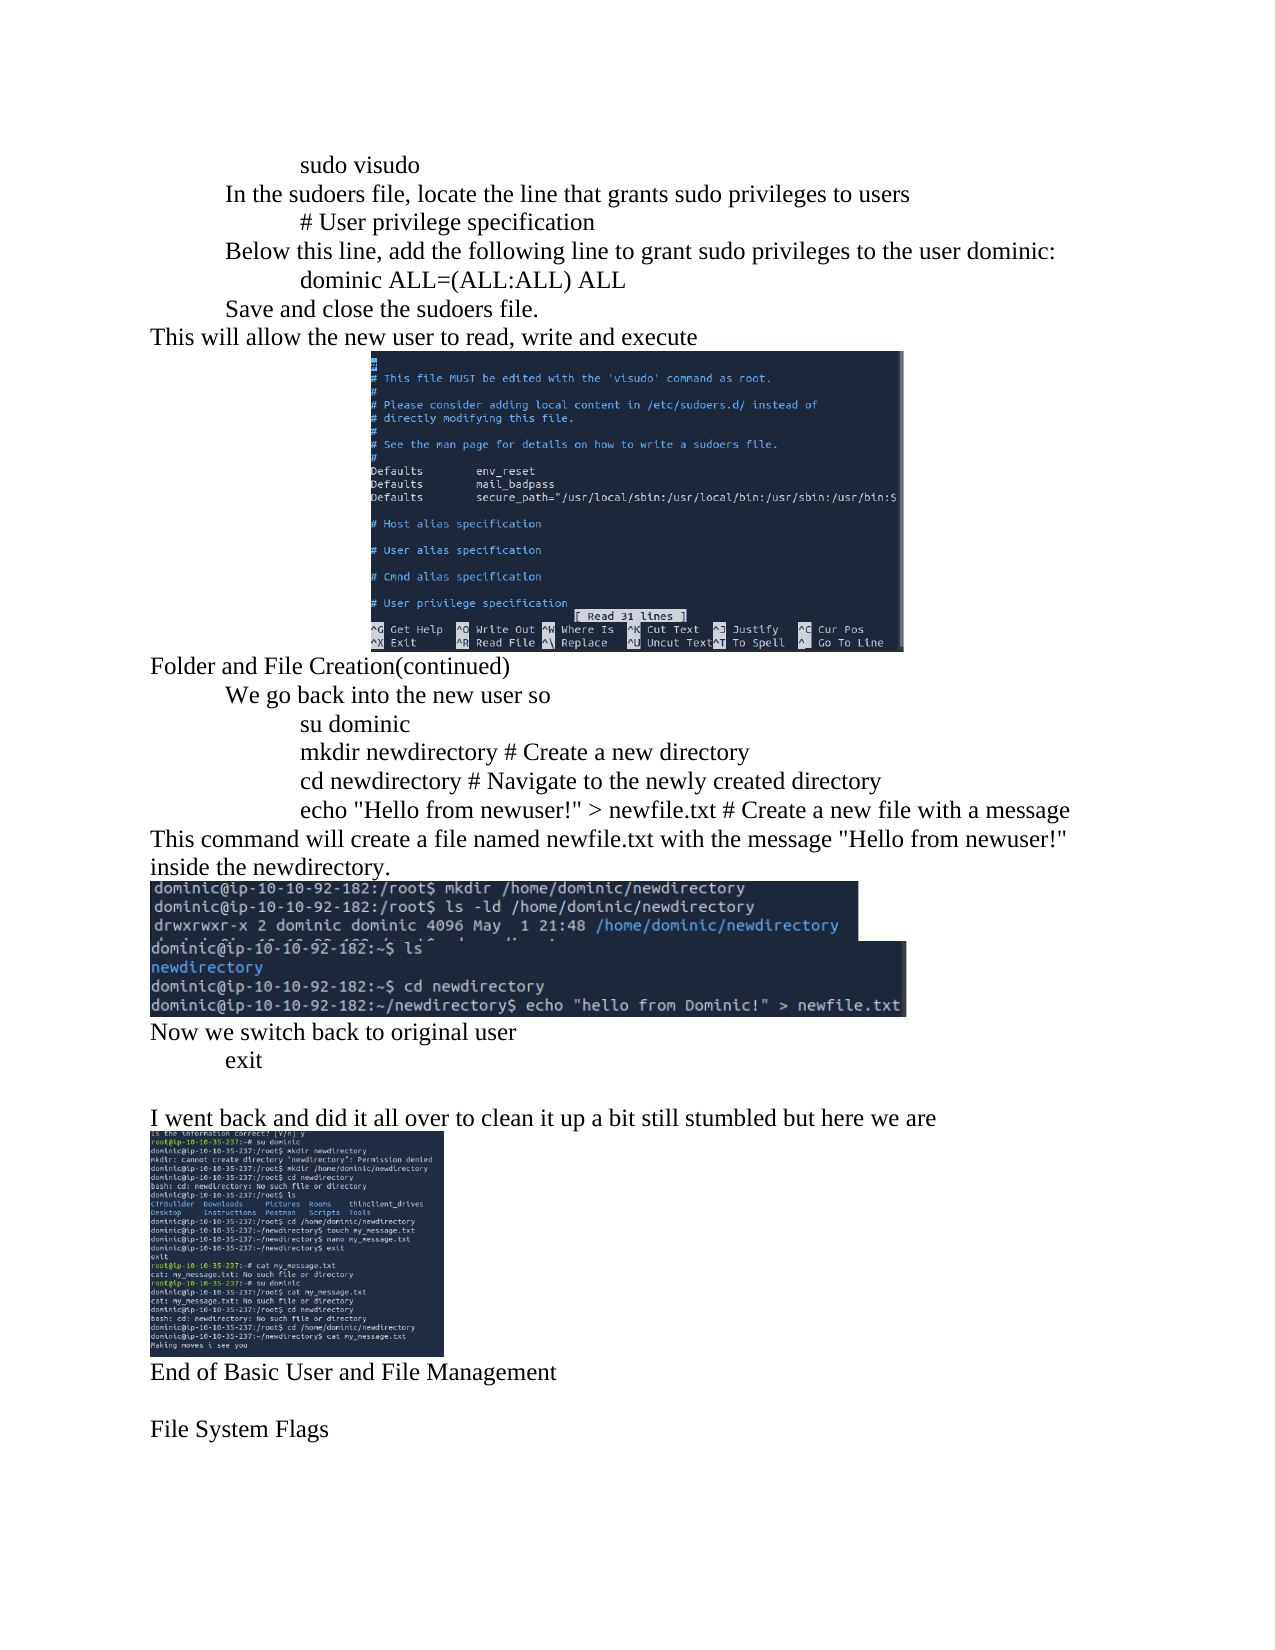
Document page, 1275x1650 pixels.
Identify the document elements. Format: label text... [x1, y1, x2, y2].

text We go back into the new user so [150, 680, 1125, 709]
text Below this line, add the following line to grant sudo privileges to the user dominic: [150, 236, 1125, 265]
picture [150, 1131, 444, 1357]
text mkdir newdirectory # Create a new directory [150, 737, 1125, 766]
text echo "Hello from newuser!" > newfile.txt # Create a new file with a message [150, 795, 1125, 824]
text su dominic [150, 709, 1125, 737]
text dominic ALL=(ALL:ALL) ALL [150, 265, 1125, 294]
text exit [150, 1045, 1125, 1074]
text Folder and File Creation(continued) [150, 651, 1125, 680]
text File System Flags [150, 1414, 1125, 1443]
text End of Basic User and File Management [150, 1357, 1125, 1386]
text In the sudoers file, locate the line that grants sudo privileges to users [150, 179, 1125, 207]
text This will allow the new user to read, write and execute [150, 322, 1125, 351]
picture [371, 351, 904, 652]
text Save and close the sudoers file. [150, 294, 1125, 322]
picture [150, 881, 907, 1017]
text This command will create a file named newfile.txt with the message "Hello from newuser!" inside the newdirectory. [150, 824, 1125, 881]
text # User privilege specification [150, 207, 1125, 236]
text I went back and did it all over to clean it up a bit still stumbled but here we are [150, 1103, 1125, 1132]
text Now we switch back to original user [150, 1017, 1125, 1045]
text sudo visudo [150, 150, 1125, 179]
text cd newdirectory # Navigate to the newly created directory [150, 766, 1125, 795]
